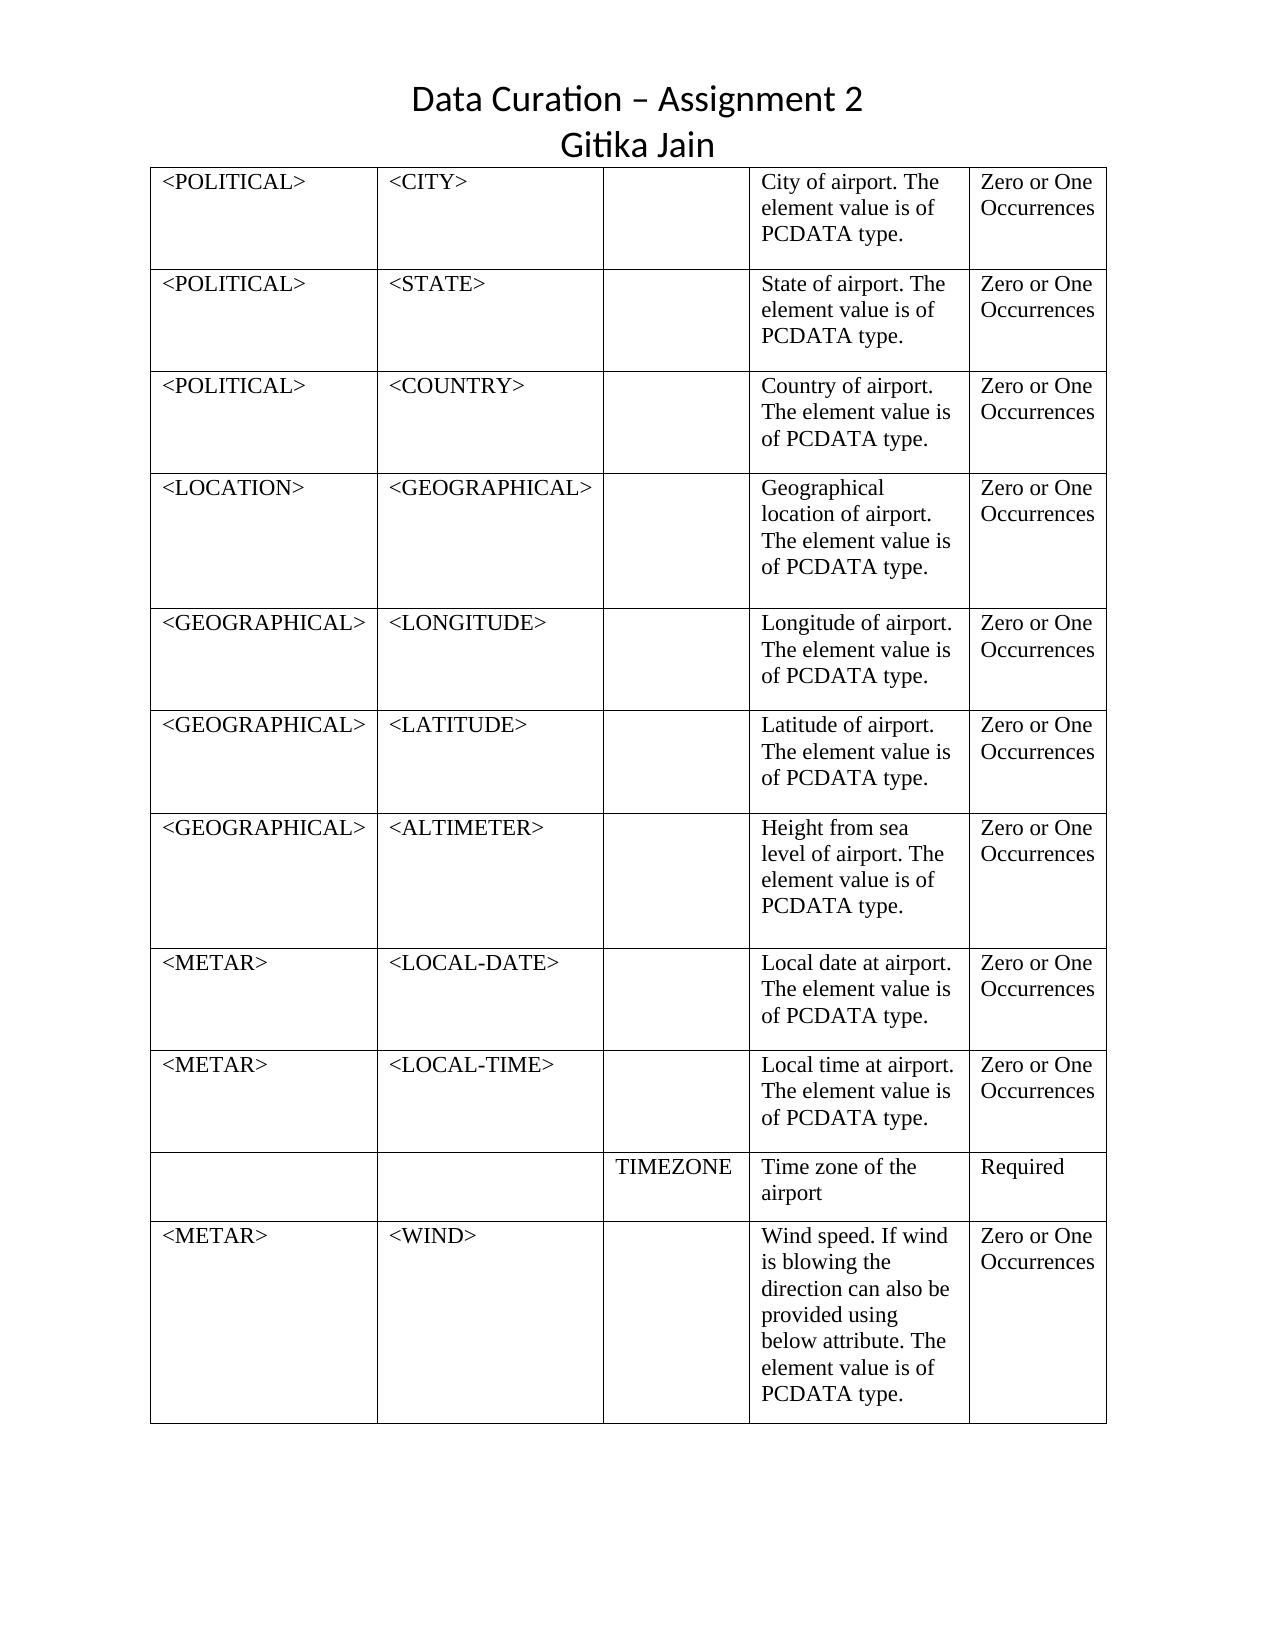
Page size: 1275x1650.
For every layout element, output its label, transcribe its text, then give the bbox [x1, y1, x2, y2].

table_cell [604, 711, 749, 812]
table_cell <GEOGRAPHICAL> [151, 814, 377, 948]
table_cell <POLITICAL> [151, 270, 377, 371]
table_cell Zero or One Occurrences [970, 1051, 1106, 1152]
table_cell <METAR> [151, 1222, 377, 1423]
table_cell City of airport. The element value is of PCDATA type. [750, 168, 969, 269]
table_cell Zero or One Occurrences [970, 949, 1106, 1050]
table_cell Zero or One Occurrences [970, 609, 1106, 710]
table_cell Wind speed. If wind is blowing the direction can also be provided using below attribute. The element value is of PCDATA type. [750, 1222, 969, 1423]
table_cell TIMEZONE [604, 1153, 749, 1221]
table_cell <STATE> [378, 270, 603, 371]
table_cell <GEOGRAPHICAL> [151, 711, 377, 812]
table_cell <LOCATION> [151, 474, 377, 608]
table_cell [604, 168, 749, 269]
table_cell <LATITUDE> [378, 711, 603, 812]
table_cell Zero or One Occurrences [970, 372, 1106, 473]
table_cell Zero or One Occurrences [970, 814, 1106, 948]
table_cell Latitude of airport. The element value is of PCDATA type. [750, 711, 969, 812]
table_cell <LONGITUDE> [378, 609, 603, 710]
table_cell [378, 1153, 603, 1221]
table_cell Country of airport. The element value is of PCDATA type. [750, 372, 969, 473]
table_cell Time zone of the airport [750, 1153, 969, 1221]
table_cell [604, 474, 749, 608]
table_cell Required [970, 1153, 1106, 1221]
table_cell [151, 1153, 377, 1221]
table_cell [604, 814, 749, 948]
table_cell Zero or One Occurrences [970, 1222, 1106, 1423]
table_cell [604, 270, 749, 371]
table_cell [604, 1222, 749, 1423]
table_cell Geographical location of airport. The element value is of PCDATA type. [750, 474, 969, 608]
table_cell <WIND> [378, 1222, 603, 1423]
table_cell [604, 372, 749, 473]
table_cell [604, 949, 749, 1050]
table_cell <METAR> [151, 1051, 377, 1152]
table_cell <CITY> [378, 168, 603, 269]
table_cell <ALTIMETER> [378, 814, 603, 948]
table_cell [604, 1051, 749, 1152]
table_cell <LOCAL-DATE> [378, 949, 603, 1050]
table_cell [970, 168, 1106, 269]
table_cell State of airport. The element value is of PCDATA type. [750, 270, 969, 371]
table_cell Height from sea level of airport. The element value is of PCDATA type. [750, 814, 969, 948]
table_cell Local date at airport. The element value is of PCDATA type. [750, 949, 969, 1050]
table_cell Longitude of airport. The element value is of PCDATA type. [750, 609, 969, 710]
table_cell Zero or One Occurrences [970, 270, 1106, 371]
table_cell <COUNTRY> [378, 372, 603, 473]
table_cell <METAR> [151, 949, 377, 1050]
table_cell <POLITICAL> [151, 168, 377, 269]
table_cell <GEOGRAPHICAL> [151, 609, 377, 710]
table_cell [604, 609, 749, 710]
table_cell Local time at airport. The element value is of PCDATA type. [750, 1051, 969, 1152]
table_cell Zero or One Occurrences [970, 474, 1106, 608]
table_cell <GEOGRAPHICAL> [378, 474, 603, 608]
table_cell <LOCAL-TIME> [378, 1051, 603, 1152]
table_cell Zero or One Occurrences [970, 711, 1106, 812]
table_cell <POLITICAL> [151, 372, 377, 473]
